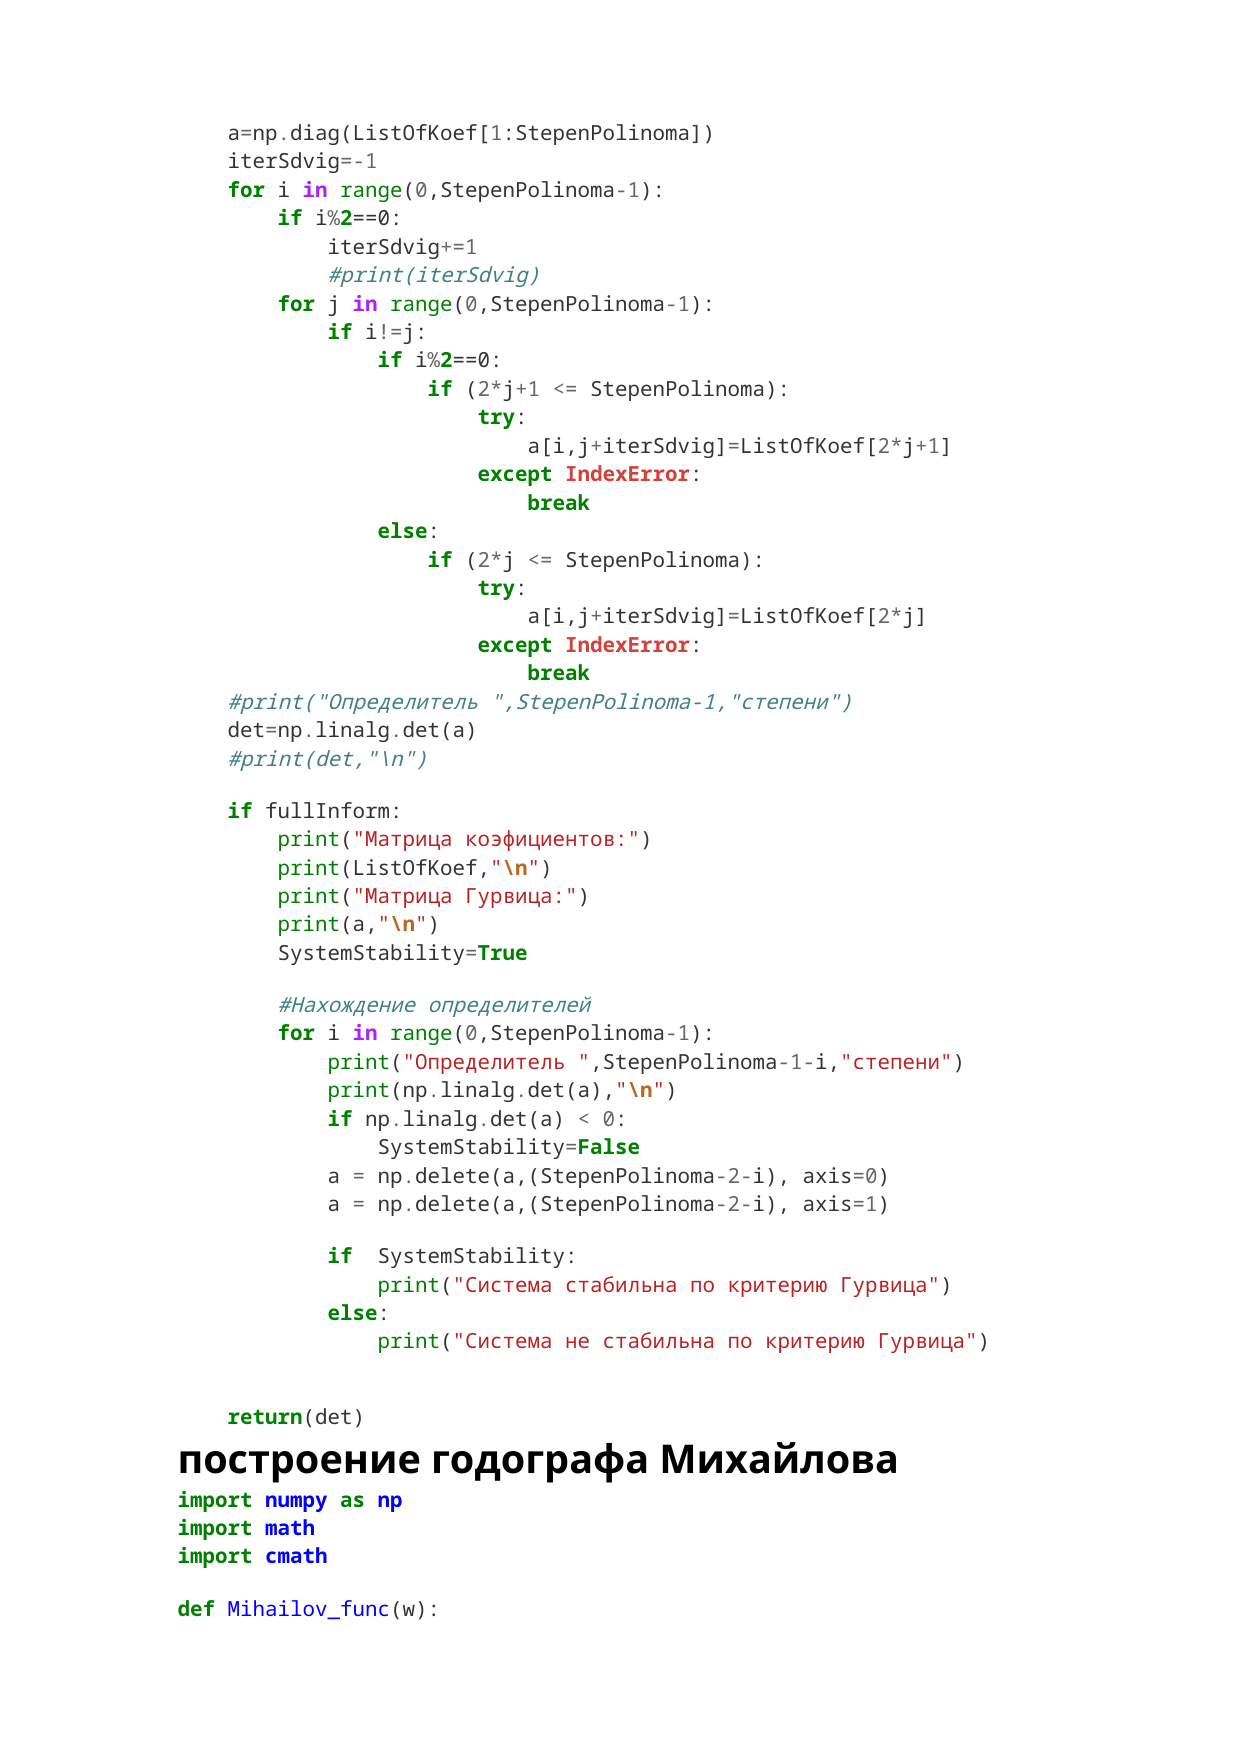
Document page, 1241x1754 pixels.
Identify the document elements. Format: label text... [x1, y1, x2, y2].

text import math [177, 1513, 1152, 1542]
text if SystemStability: [177, 1241, 1152, 1270]
text break [177, 488, 1152, 516]
text iterSdvig=-1 [177, 147, 1152, 175]
text try: [177, 573, 1152, 602]
text for j in range(0,StepenPolinoma-1): [177, 289, 1152, 317]
text det=np.linalg.det(a) [177, 715, 1152, 744]
text if np.linalg.det(a) < 0: [177, 1104, 1152, 1132]
text print(a,"\n") [177, 909, 1152, 938]
text #print("Определитель ",StepenPolinoma-1,"степени") [177, 687, 1152, 715]
text print(np.linalg.det(a),"\n") [177, 1075, 1152, 1104]
text print(ListOfKoef,"\n") [177, 853, 1152, 881]
text if i%2==0: [177, 346, 1152, 374]
text print("Матрица коэфициентов:") [177, 824, 1152, 853]
text a=np.diag(ListOfKoef[1:StepenPolinoma]) [177, 118, 1152, 147]
text #print(det,"\n") [177, 744, 1152, 772]
text iterSdvig+=1 [177, 232, 1152, 260]
text import cmath [177, 1542, 1152, 1570]
text else: [177, 1298, 1152, 1327]
text except IndexError: [177, 459, 1152, 488]
text #print(iterSdvig) [177, 260, 1152, 289]
text if i!=j: [177, 317, 1152, 346]
text a[i,j+iterSdvig]=ListOfKoef[2*j+1] [177, 431, 1152, 459]
text a = np.delete(a,(StepenPolinoma-2-i), axis=0) [177, 1161, 1152, 1189]
text return(det) [177, 1402, 1152, 1431]
text print("Система не стабильна по критерию Гурвица") [177, 1327, 1152, 1355]
text if i%2==0: [177, 203, 1152, 232]
text a[i,j+iterSdvig]=ListOfKoef[2*j] [177, 602, 1152, 630]
text for i in range(0,StepenPolinoma-1): [177, 1018, 1152, 1047]
text break [177, 658, 1152, 687]
text else: [177, 516, 1152, 545]
text print("Система стабильна по критерию Гурвица") [177, 1270, 1152, 1298]
text import numpy as np [177, 1485, 1152, 1513]
subtitle построение годографа Михайлова [177, 1431, 1152, 1485]
text a = np.delete(a,(StepenPolinoma-2-i), axis=1) [177, 1189, 1152, 1218]
text print("Определитель ",StepenPolinoma-1-i,"степени") [177, 1047, 1152, 1075]
text if fullInform: [177, 796, 1152, 824]
text if (2*j <= StepenPolinoma): [177, 545, 1152, 573]
text except IndexError: [177, 630, 1152, 658]
text if (2*j+1 <= StepenPolinoma): [177, 374, 1152, 402]
text try: [177, 402, 1152, 431]
text for i in range(0,StepenPolinoma-1): [177, 175, 1152, 203]
text def Mihailov_func(w): [177, 1594, 1152, 1622]
text SystemStability=True [177, 938, 1152, 966]
text #Нахождение определителей [177, 990, 1152, 1018]
text SystemStability=False [177, 1132, 1152, 1161]
text print("Матрица Гурвица:") [177, 881, 1152, 909]
